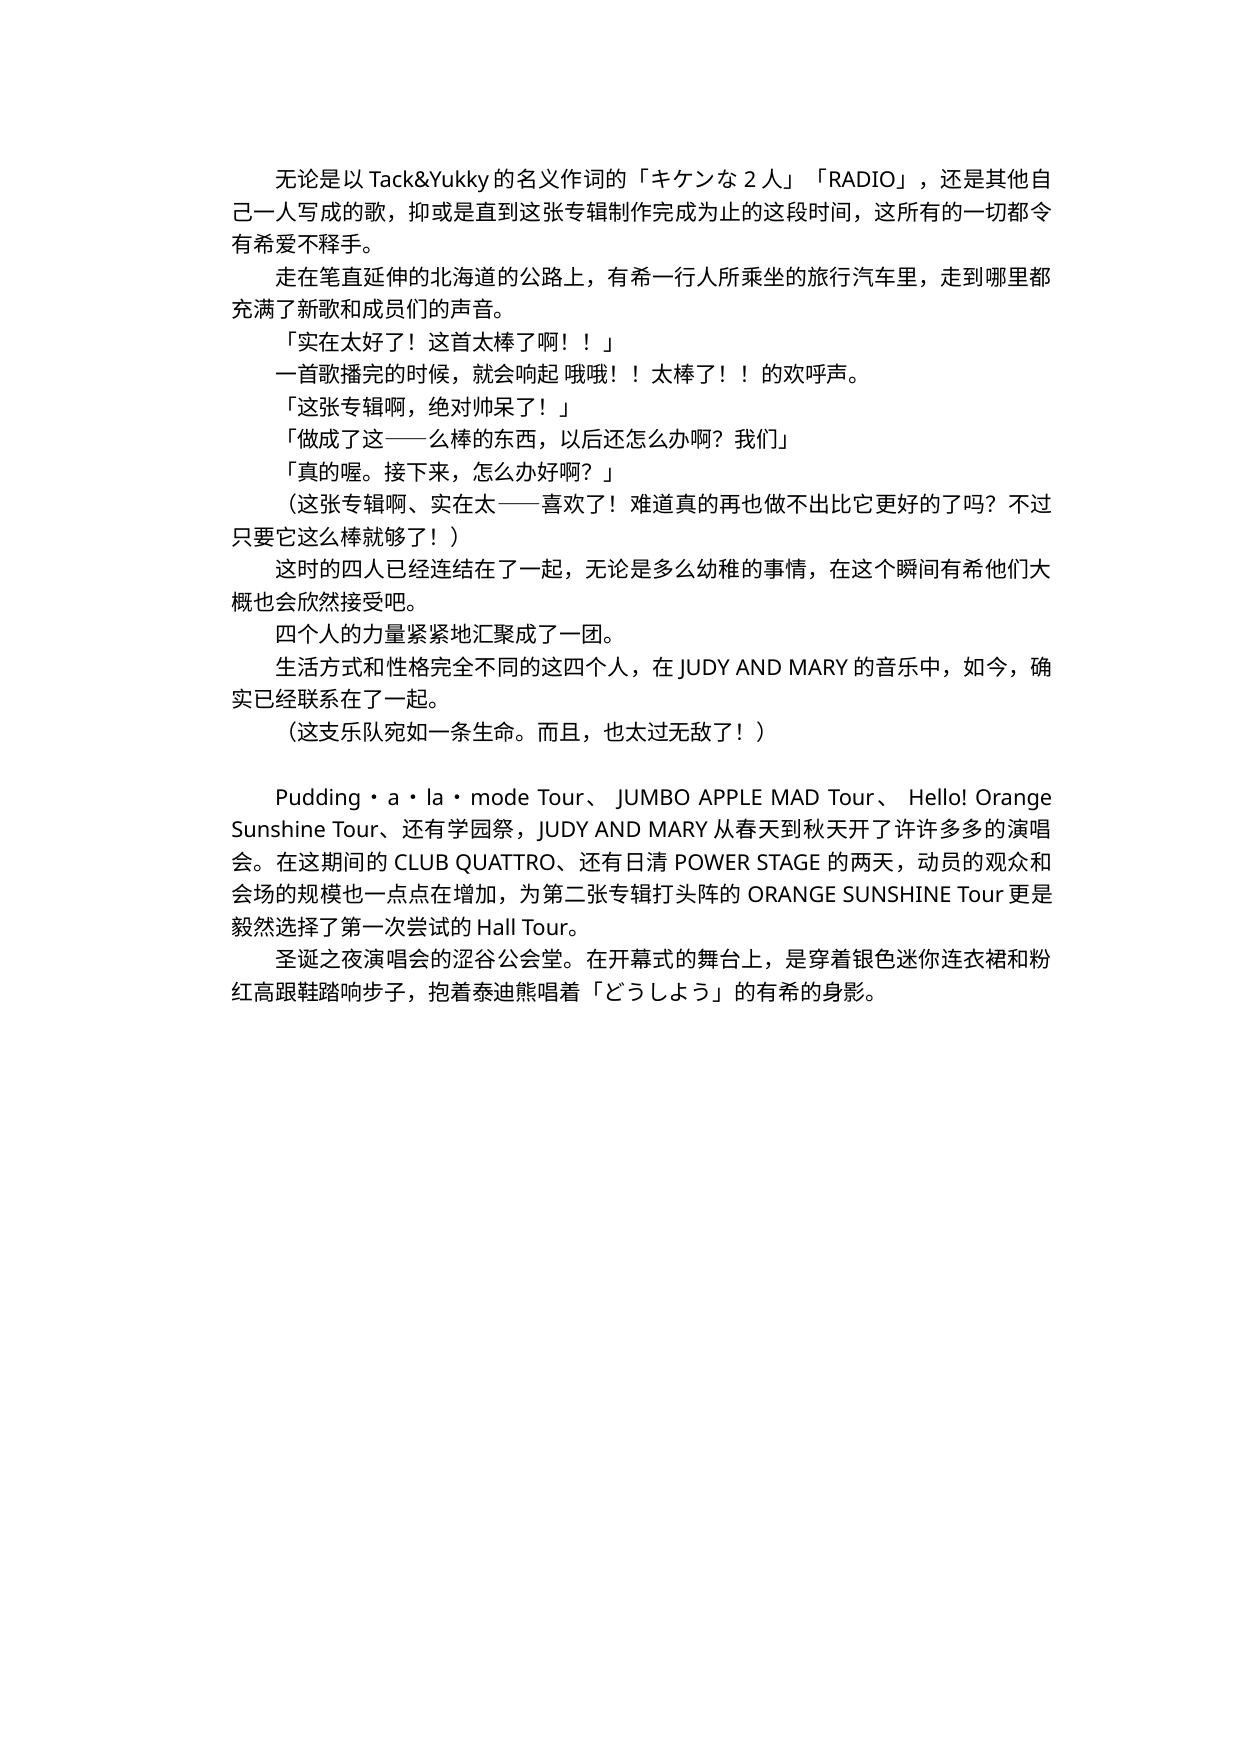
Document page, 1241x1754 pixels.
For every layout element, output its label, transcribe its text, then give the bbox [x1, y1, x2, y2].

text 「真的喔。接下来，怎么办好啊？」 [231, 454, 1053, 487]
text 生活方式和性格完全不同的这四个人，在JUDY AND MARY的音乐中，如今，确实已经联系在了一起。 [231, 649, 1053, 714]
text （这支乐队宛如一条生命。而且，也太过无敌了！） [231, 714, 1053, 747]
text 圣诞之夜演唱会的涩谷公会堂。在开幕式的舞台上，是穿着银色迷你连衣裙和粉红高跟鞋踏响步子，抱着泰迪熊唱着「どうしよう」的有希的身影。 [231, 942, 1053, 1007]
text 无论是以Tack&Yukky的名义作词的「キケンな2人」「RADIO」，还是其他自己一人写成的歌，抑或是直到这张专辑制作完成为止的这段时间，这所有的一切都令有希爱不释手。 [231, 162, 1053, 259]
text 一首歌播完的时候，就会响起 哦哦！！太棒了！！的欢呼声。 [231, 357, 1053, 389]
text 「这张专辑啊，绝对帅呆了！」 [231, 389, 1053, 422]
text （这张专辑啊、实在太——喜欢了！难道真的再也做不出比它更好的了吗？不过只要它这么棒就够了！） [231, 487, 1053, 552]
text 走在笔直延伸的北海道的公路上，有希一行人所乘坐的旅行汽车里，走到哪里都充满了新歌和成员们的声音。 [231, 259, 1053, 324]
text 四个人的力量紧紧地汇聚成了一团。 [231, 617, 1053, 649]
text 「实在太好了！这首太棒了啊！！」 [231, 324, 1053, 357]
text 这时的四人已经连结在了一起，无论是多么幼稚的事情，在这个瞬间有希他们大概也会欣然接受吧。 [231, 552, 1053, 617]
text 「做成了这——么棒的东西，以后还怎么办啊？我们」 [231, 422, 1053, 454]
text Pudding・a・la・mode Tour、 JUMBO APPLE MAD Tour、 Hello! Orange Sunshine Tour、还有学园祭，JUDY AND MARY从春天到秋天开了许许多多的演唱会。在这期间的CLUB QUATTRO、还有日清POWER STAGE 的两天，动员的观众和会场的规模也一点点在增加，为第二张专辑打头阵的ORANGE SUNSHINE Tour更是毅然选择了第一次尝试的Hall Tour。 [231, 779, 1053, 942]
